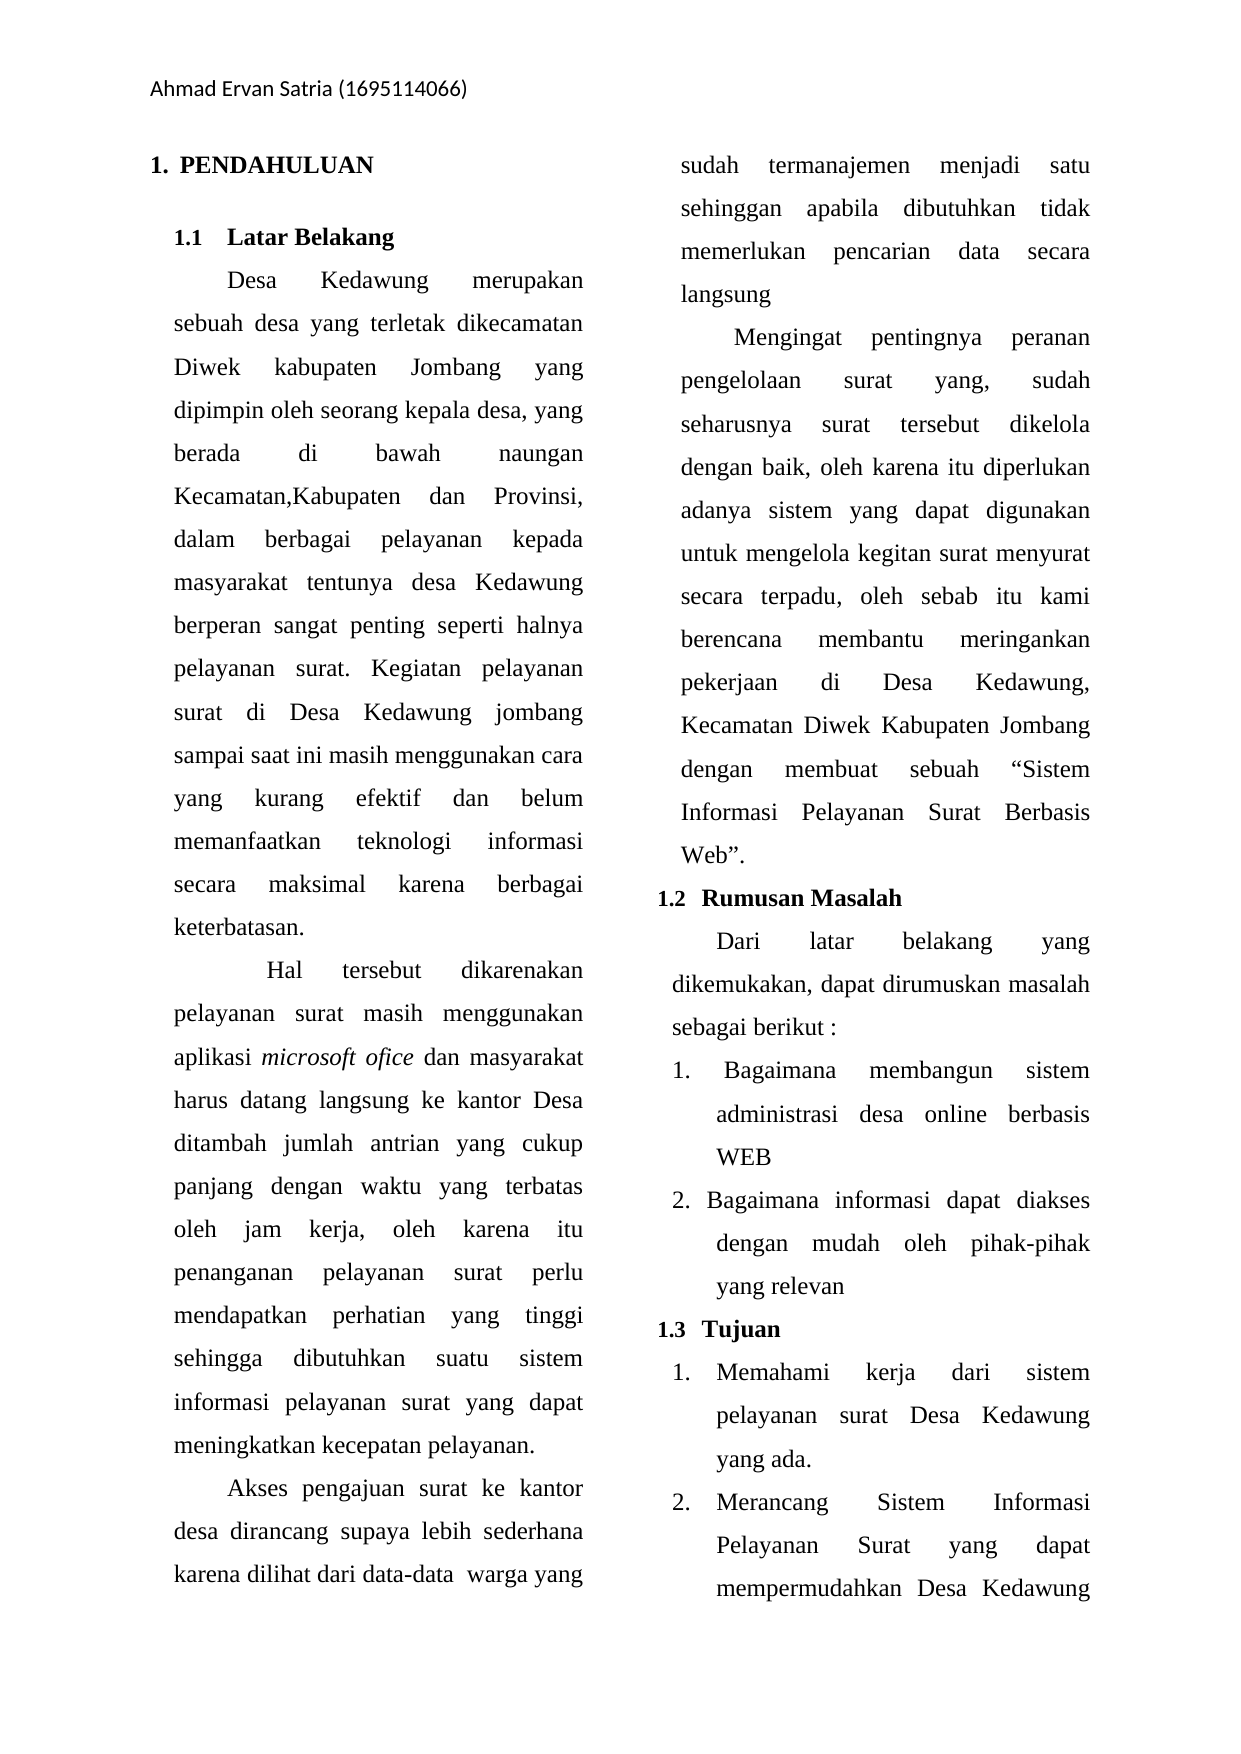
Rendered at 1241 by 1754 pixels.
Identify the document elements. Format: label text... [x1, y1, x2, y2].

list PENDAHULUAN [150, 150, 566, 179]
text Mengingat pentingnya peranan pengelolaan surat yang, sudah seharusnya surat tersebut dikelola dengan baik, oleh karena itu diperlukan adanya sistem yang dapat digunakan untuk mengelola kegitan surat menyurat secara terpadu, oleh sebab itu kami berencana membantu meringankan pekerjaan di Desa Kedawung, Kecamatan Diwek Kabupaten Jombang dengan membuat sebuah “Sistem Informasi Pelayanan Surat Berbasis Web”. [681, 322, 1090, 869]
list Memahami kerja dari sistem pelayanan surat Desa Kedawung yang ada. [672, 1357, 1090, 1472]
text 2. Bagaimana informasi dapat diakses dengan mudah oleh pihak-pihak yang relevan [672, 1185, 1090, 1300]
text Desa Kedawung merupakan sebuah desa yang terletak dikecamatan Diwek kabupaten Jombang yang dipimpin oleh seorang kepala desa, yang berada di bawah naungan Kecamatan,Kabupaten dan Provinsi, dalam berbagai pelayanan kepada masyarakat tentunya desa Kedawung berperan sangat penting seperti halnya pelayanan surat. Kegiatan pelayanan surat di Desa Kedawung jombang sampai saat ini masih menggunakan cara yang kurang efektif dan belum memanfaatkan teknologi informasi secara maksimal karena berbagai keterbatasan. [174, 265, 583, 941]
list Rumusan Masalah [657, 883, 1090, 912]
text Akses pengajuan surat ke kantor desa dirancang supaya lebih sederhana karena dilihat dari data-data warga yang sudah termanajemen menjadi satu sehinggan apabila dibutuhkan tidak memerlukan pencarian data secara langsung [681, 150, 1090, 308]
text Akses pengajuan surat ke kantor desa dirancang supaya lebih sederhana karena dilihat dari data-data warga yang sudah termanajemen menjadi satu sehinggan apabila dibutuhkan tidak memerlukan pencarian data secara langsung [174, 1473, 583, 1588]
text Dari latar belakang yang dikemukakan, dapat dirumuskan masalah sebagai berikut : [672, 926, 1090, 1041]
text Hal tersebut dikarenakan pelayanan surat masih menggunakan aplikasi microsoft ofice dan masyarakat harus datang langsung ke kantor Desa ditambah jumlah antrian yang cukup panjang dengan waktu yang terbatas oleh jam kerja, oleh karena itu penanganan pelayanan surat perlu mendapatkan perhatian yang tinggi sehingga dibutuhkan suatu sistem informasi pelayanan surat yang dapat meningkatkan kecepatan pelayanan. [174, 955, 583, 1458]
list Merancang Sistem Informasi Pelayanan Surat yang dapat mempermudahkan Desa Kedawung dalam pelayan surat kepada masyarakat. [672, 1487, 1090, 1602]
text 1. Bagaimana membangun sistem administrasi desa online berbasis WEB [672, 1056, 1090, 1171]
list Tujuan [657, 1314, 1090, 1343]
list Latar Belakang [174, 222, 593, 251]
